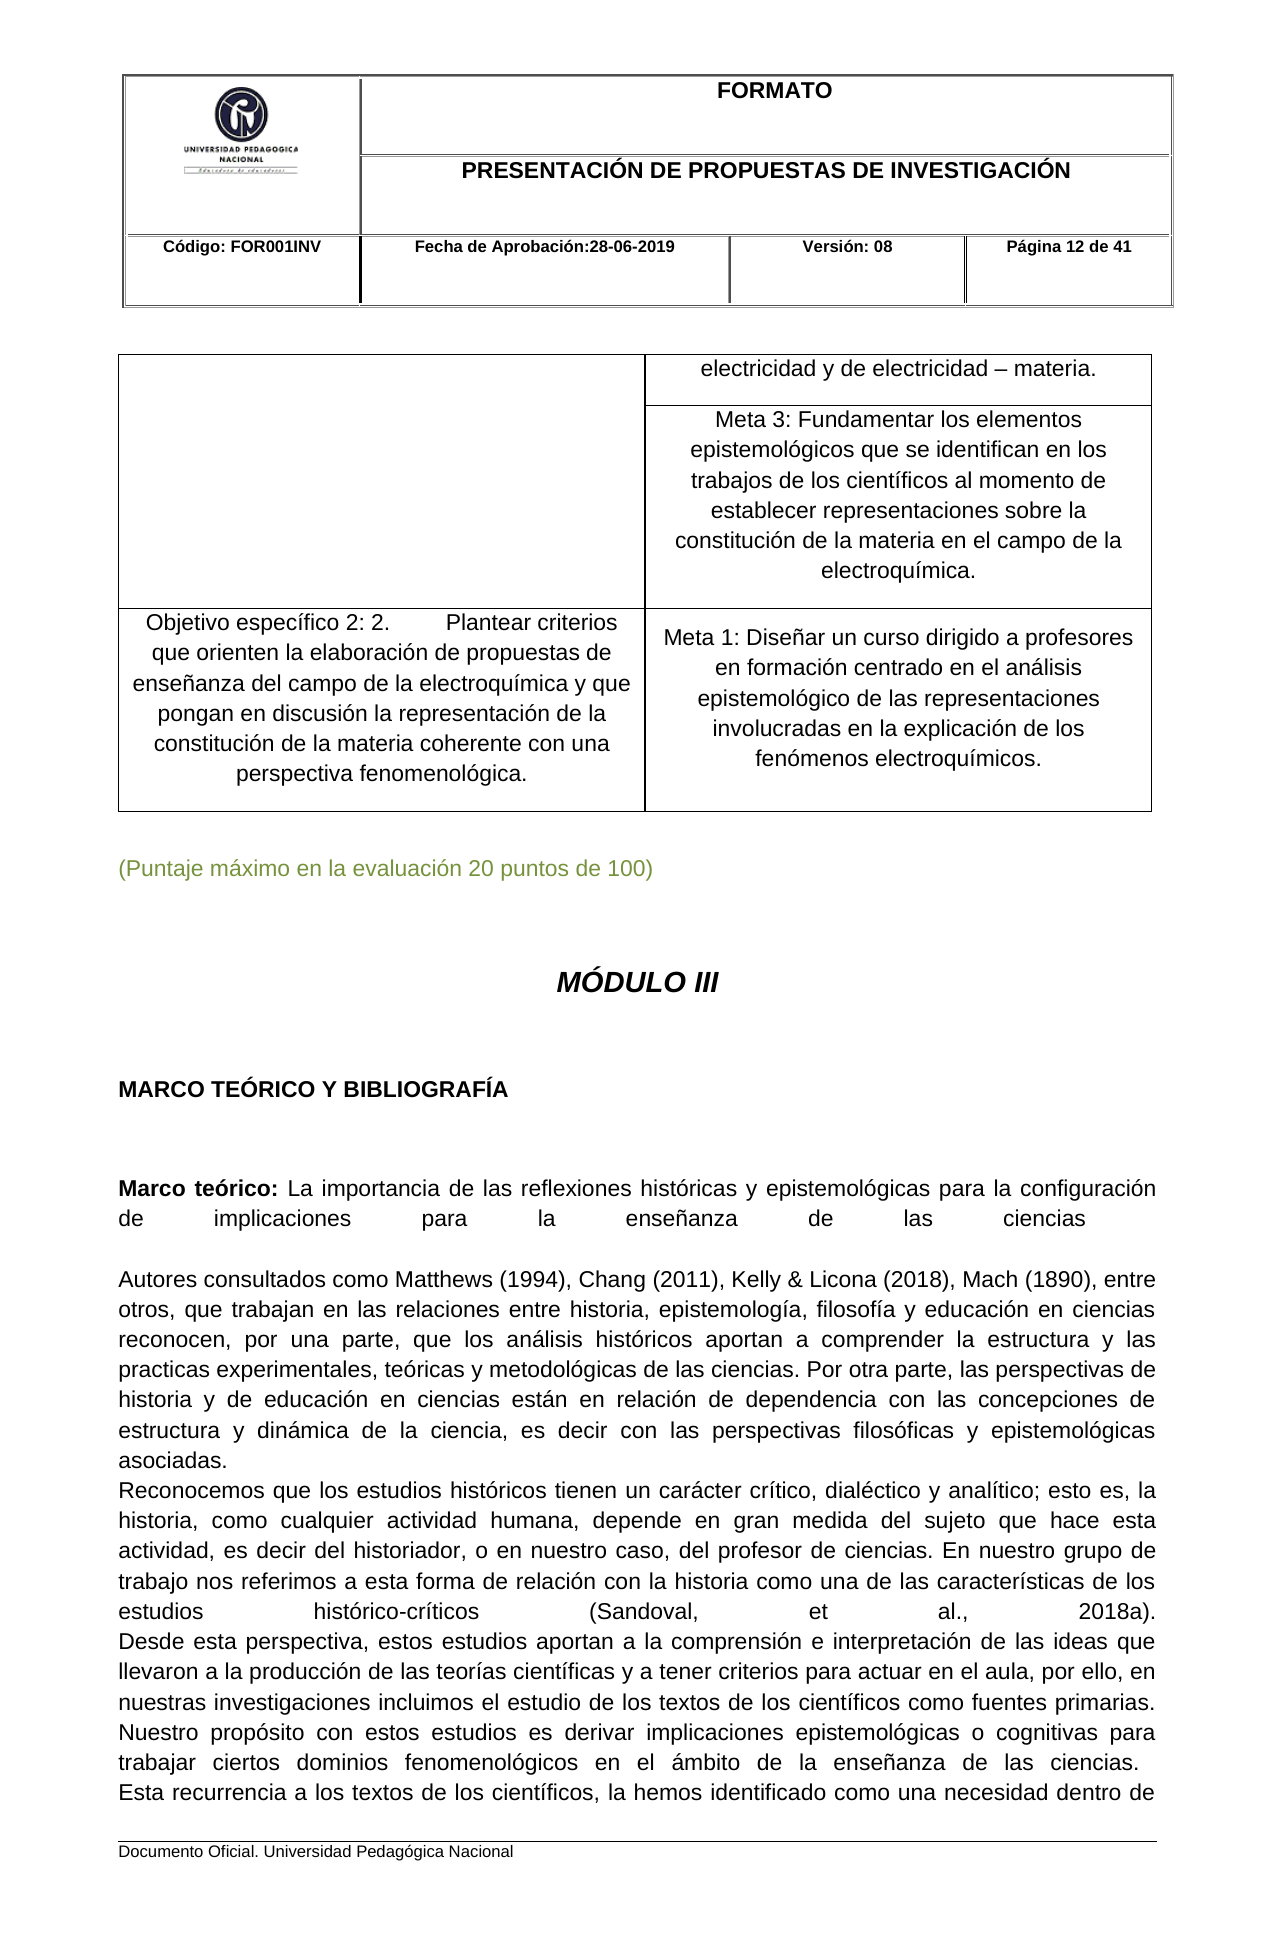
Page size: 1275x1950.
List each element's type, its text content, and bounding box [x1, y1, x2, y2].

picture [184, 87, 300, 175]
text MÓDULO III [118, 965, 1157, 999]
table_cell Meta 3: Fundamentar los elementos epistemológicos que se identifican en los trabajos de los científicos al momento de establecer representaciones sobre la constitución de la materia en el campo de la electroquímica. [646, 406, 1151, 608]
text (Puntaje máximo en la evaluación 20 puntos de 100) [118, 855, 1157, 881]
table_cell Meta 1: Diseñar un curso dirigido a profesores en formación centrado en el análisis epistemológico de las representaciones involucradas en la explicación de los fenómenos electroquímicos. [646, 609, 1151, 811]
table_cell Objetivo específico 2: 2. Plantear criterios que orienten la elaboración de propuestas de enseñanza del campo de la electroquímica y que pongan en discusión la representación de la constitución de la materia coherente con una perspectiva fenomenológica. [119, 609, 644, 811]
text MARCO TEÓRICO Y BIBLIOGRAFÍA [118, 1076, 1157, 1102]
